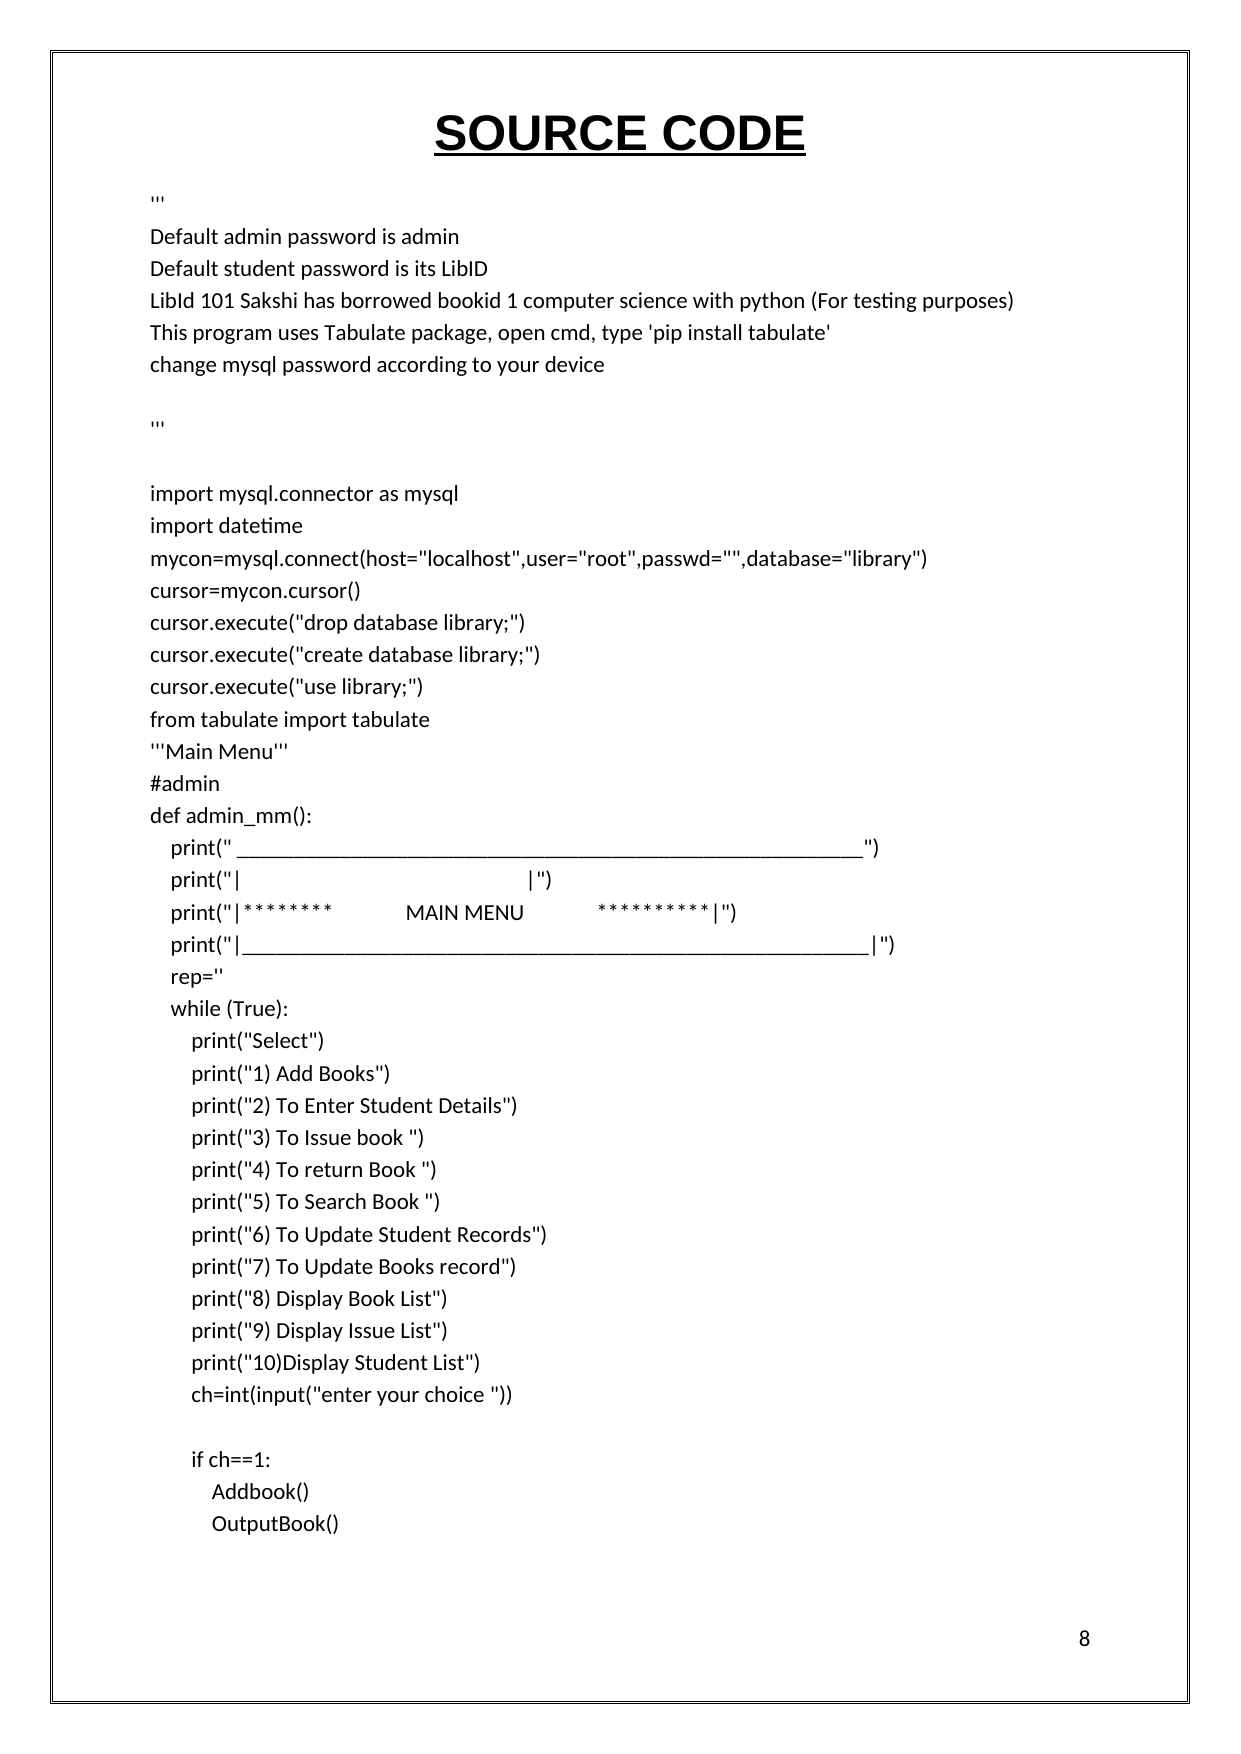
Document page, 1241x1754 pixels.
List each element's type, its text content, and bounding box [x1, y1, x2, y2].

text cursor.execute("create database library;") [150, 640, 1090, 668]
text def admin_mm(): [150, 801, 1090, 829]
text print(" _______________________________________________________") [150, 833, 1090, 861]
text rep='' [150, 962, 1090, 990]
text This program uses Tabulate package, open cmd, type 'pip install tabulate' [150, 318, 1090, 346]
text Addbook() [150, 1477, 1090, 1505]
text print("7) To Update Books record") [150, 1252, 1090, 1280]
text OutputBook() [150, 1509, 1090, 1537]
text print("10)Display Student List") [150, 1348, 1090, 1376]
text ''' [150, 190, 1090, 218]
text import datetime [150, 512, 1090, 539]
text #admin [150, 769, 1090, 797]
text print("1) Add Books") [150, 1059, 1090, 1087]
text print("5) To Search Book ") [150, 1187, 1090, 1216]
text ''' [150, 415, 1090, 443]
text print("|******** MAIN MENU **********|") [150, 898, 1090, 926]
text Default admin password is admin [150, 222, 1090, 250]
text print("6) To Update Student Records") [150, 1220, 1090, 1248]
text print("| |") [150, 866, 1090, 894]
text LibId 101 Sakshi has borrowed bookid 1 computer science with python (For testing purposes) [150, 286, 1090, 314]
text ch=int(input("enter your choice ")) [150, 1381, 1090, 1409]
text print("2) To Enter Student Details") [150, 1091, 1090, 1119]
text print("|_______________________________________________________|") [150, 930, 1090, 958]
text cursor.execute("drop database library;") [150, 608, 1090, 636]
text while (True): [150, 994, 1090, 1022]
text print("3) To Issue book ") [150, 1123, 1090, 1151]
text SOURCE CODE [150, 103, 1090, 161]
text change mysql password according to your device [150, 351, 1090, 379]
text print("8) Display Book List") [150, 1284, 1090, 1312]
text from tabulate import tabulate [150, 705, 1090, 733]
text '''Main Menu''' [150, 737, 1090, 765]
text if ch==1: [150, 1445, 1090, 1473]
text Default student password is its LibID [150, 254, 1090, 282]
text print("4) To return Book ") [150, 1155, 1090, 1183]
text cursor=mycon.cursor() [150, 576, 1090, 604]
text mycon=mysql.connect(host="localhost",user="root",passwd="",database="library") [150, 544, 1090, 572]
text import mysql.connector as mysql [150, 479, 1090, 507]
text print("Select") [150, 1027, 1090, 1054]
text print("9) Display Issue List") [150, 1316, 1090, 1344]
text cursor.execute("use library;") [150, 672, 1090, 701]
